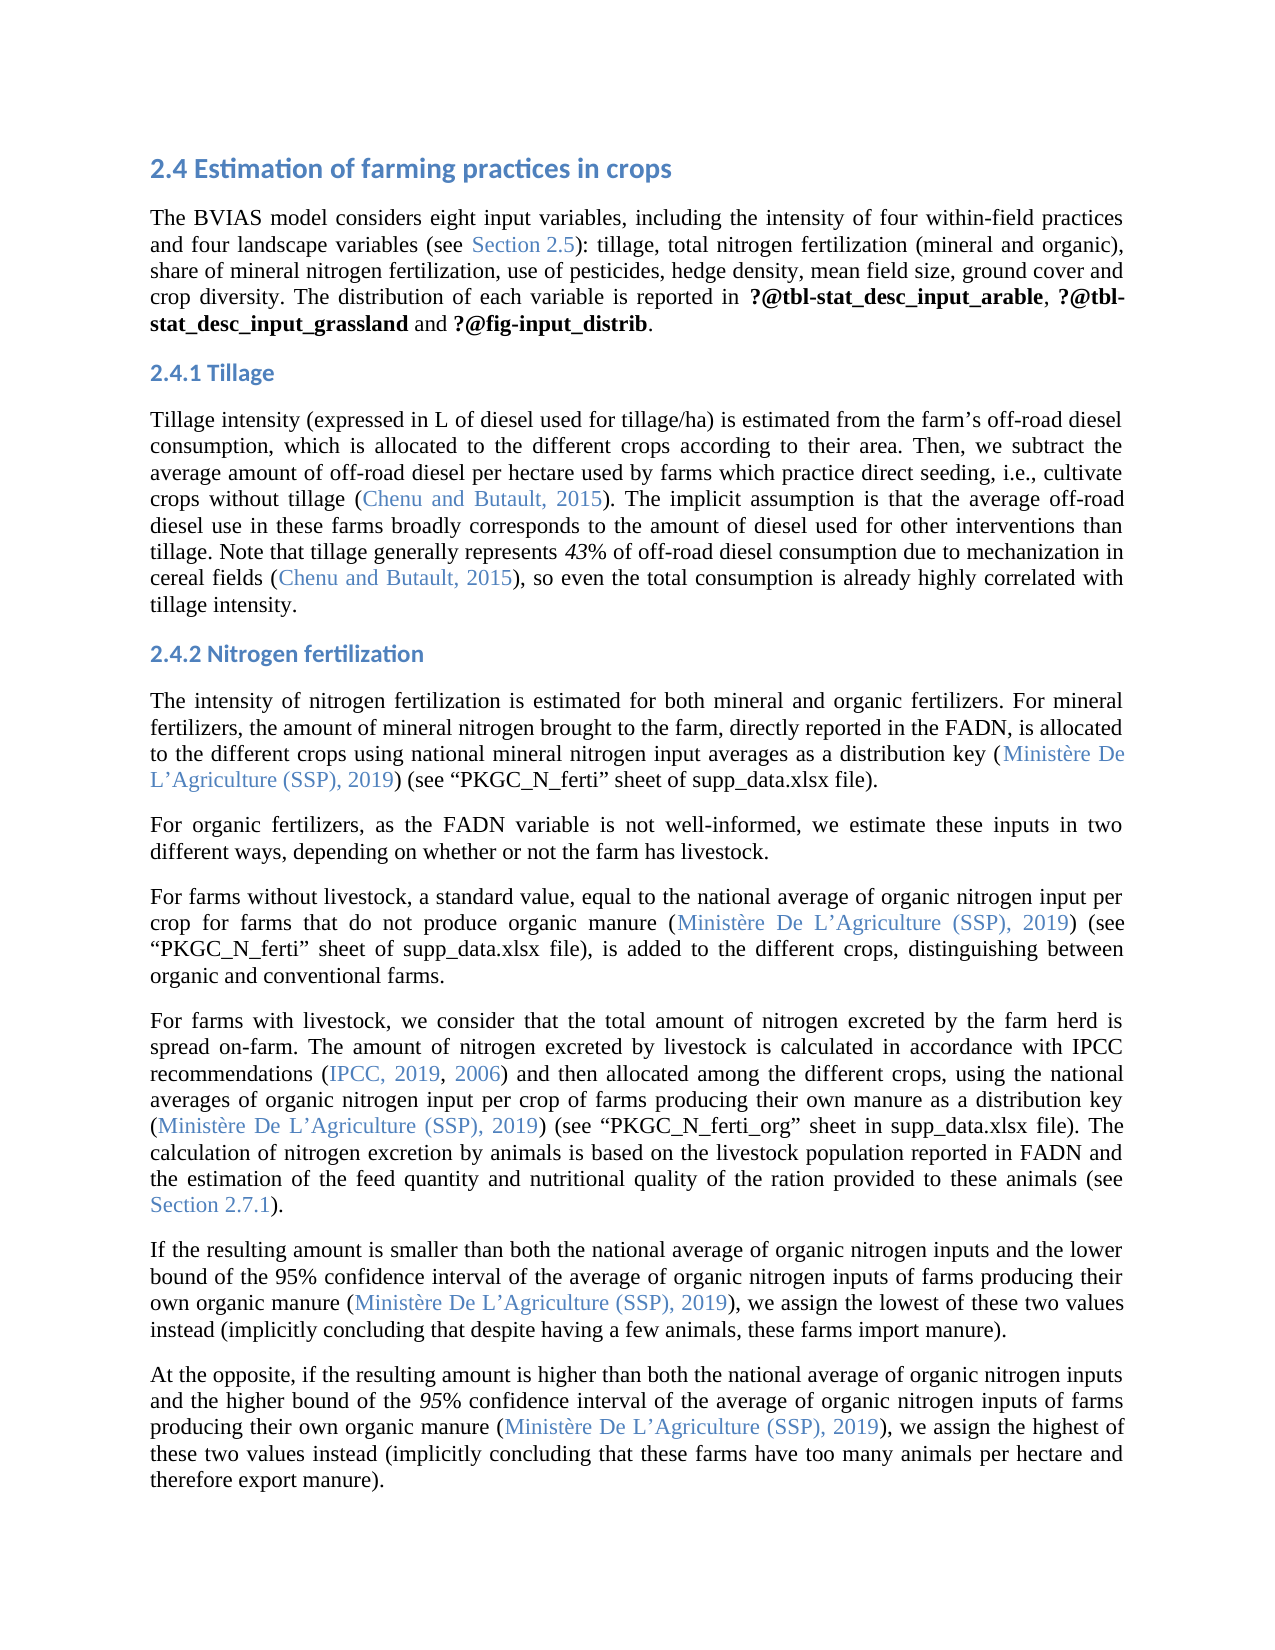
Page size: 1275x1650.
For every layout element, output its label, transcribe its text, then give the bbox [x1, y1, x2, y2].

text If the resulting amount is smaller than both the national average of organic nitrogen inputs and the lower bound of the 95% confidence interval of the average of organic nitrogen inputs of farms producing their own organic manure (Ministère De L’Agriculture (SSP), 2019), we assign the lowest of these two values instead (implicitly concluding that despite having a few animals, these farms import manure). [150, 1237, 1125, 1342]
text Tillage intensity (expressed in L of diesel used for tillage/ha) is estimated from the farm’s off-road diesel consumption, which is allocated to the different crops according to their area. Then, we subtract the average amount of off-road diesel per hectare used by farms which practice direct seeding, i.e., cultivate crops without tillage (Chenu and Butault, 2015). The implicit assumption is that the average off-road diesel use in these farms broadly corresponds to the amount of diesel used for other interventions than tillage. Note that tillage generally represents 43% of off-road diesel consumption due to mechanization in cereal fields (Chenu and Butault, 2015), so even the total consumption is already highly correlated with tillage intensity. [150, 406, 1125, 617]
subtitle 2.4 Estimation of farming practices in crops [150, 150, 1125, 186]
text At the opposite, if the resulting amount is higher than both the national average of organic nitrogen inputs and the higher bound of the 95% confidence interval of the average of organic nitrogen inputs of farms producing their own organic manure (Ministère De L’Agriculture (SSP), 2019), we assign the highest of these two values instead (implicitly concluding that these farms have too many animals per hectare and therefore export manure). [150, 1361, 1125, 1492]
subtitle 2.4.1 Tillage [150, 357, 1125, 387]
text For farms with livestock, we consider that the total amount of nitrogen excreted by the farm herd is spread on-farm. The amount of nitrogen excreted by livestock is calculated in accordance with IPCC recommendations (IPCC, 2019, 2006) and then allocated among the different crops, using the national averages of organic nitrogen input per crop of farms producing their own manure as a distribution key (Ministère De L’Agriculture (SSP), 2019) (see “PKGC_N_ferti_org” sheet in supp_data.xlsx file). The calculation of nitrogen excretion by animals is based on the livestock population reported in FADN and the estimation of the feed quantity and nutritional quality of the ration provided to these animals (see Section 2.7.1). [150, 1007, 1125, 1218]
subtitle 2.4.2 Nitrogen fertilization [150, 638, 1125, 668]
text For farms without livestock, a standard value, equal to the national average of organic nitrogen input per crop for farms that do not produce organic manure (Ministère De L’Agriculture (SSP), 2019) (see “PKGC_N_ferti” sheet of supp_data.xlsx file), is added to the different crops, distinguishing between organic and conventional farms. [150, 883, 1125, 988]
text For organic fertilizers, as the FADN variable is not well-informed, we estimate these inputs in two different ways, depending on whether or not the farm has livestock. [150, 811, 1125, 864]
text The intensity of nitrogen fertilization is estimated for both mineral and organic fertilizers. For mineral fertilizers, the amount of mineral nitrogen brought to the farm, directly reported in the FADN, is allocated to the different crops using national mineral nitrogen input averages as a distribution key (Ministère De L’Agriculture (SSP), 2019) (see “PKGC_N_ferti” sheet of supp_data.xlsx file). [150, 687, 1125, 793]
text The BVIAS model considers eight input variables, including the intensity of four within-field practices and four landscape variables (see Section 2.5): tillage, total nitrogen fertilization (mineral and organic), share of mineral nitrogen fertilization, use of pesticides, hedge density, mean field size, ground cover and crop diversity. The distribution of each variable is reported in ?@tbl-stat_desc_input_arable, ?@tbl-stat_desc_input_grassland and ?@fig-input_distrib. [150, 204, 1125, 336]
